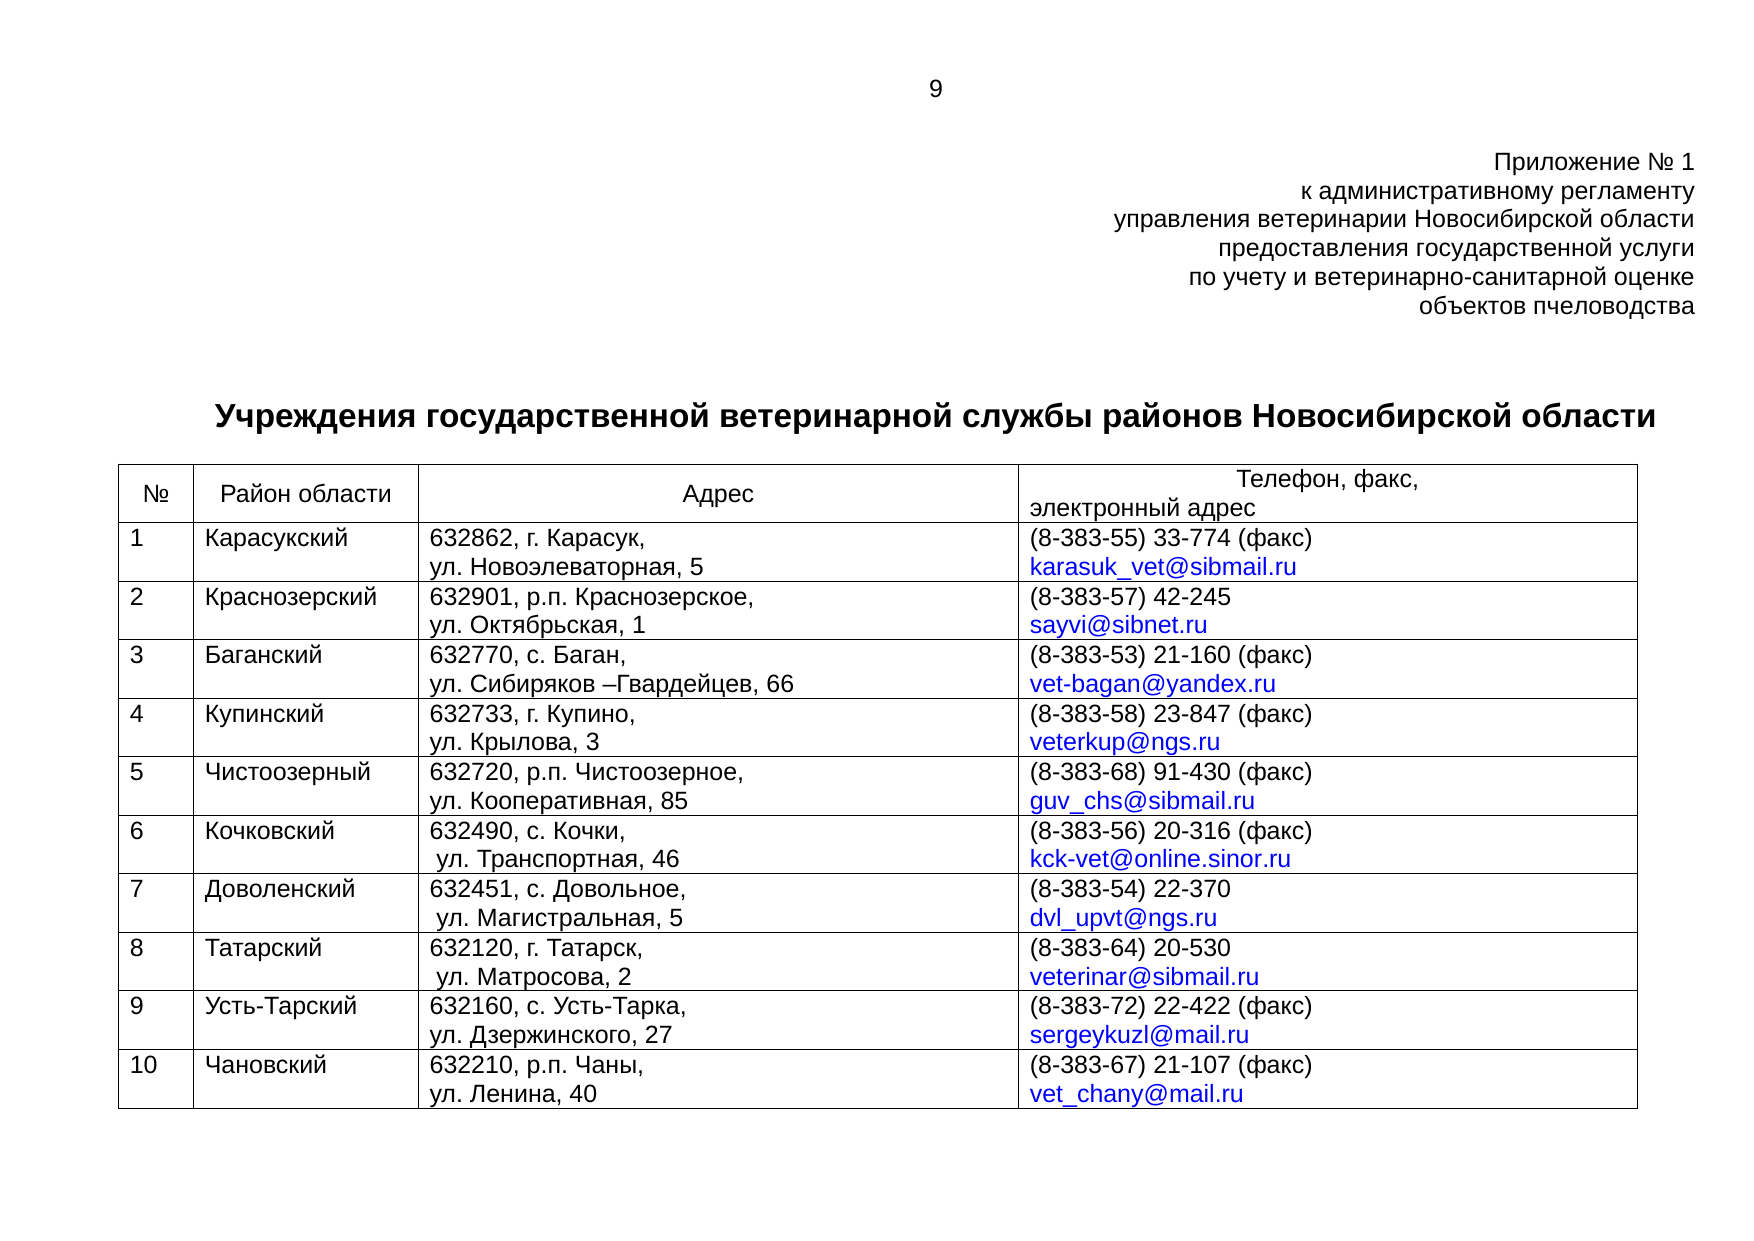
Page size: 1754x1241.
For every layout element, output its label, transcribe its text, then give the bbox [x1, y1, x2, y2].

text объектов пчеловодства [118, 291, 1695, 319]
table_cell Усть-Тарский [194, 991, 418, 1049]
table_cell (8-383-68) 91-430 (факс) guv_chs@sibmail.ru [1019, 757, 1637, 815]
table_cell 632120, г. Татарск, ул. Матросова, 2 [419, 933, 1018, 990]
table_cell 10 [119, 1050, 193, 1107]
table_cell 632210, р.п. Чаны, ул. Ленина, 40 [419, 1050, 1018, 1107]
table_cell 6 [119, 816, 193, 873]
table_cell Татарский [194, 933, 418, 990]
table_cell 1 [119, 523, 193, 581]
table_cell Купинский [194, 699, 418, 756]
table_cell 632720, р.п. Чистоозерное, ул. Кооперативная, 85 [419, 757, 1018, 815]
table_cell 3 [119, 640, 193, 698]
table_cell 632770, с. Баган, ул. Сибиряков –Гвардейцев, 66 [419, 640, 1018, 698]
table_cell (8-383-57) 42-245 sayvi@sibnet.ru [1019, 582, 1637, 639]
table_cell 9 [119, 991, 193, 1049]
table_cell Кочковский [194, 816, 418, 873]
text по учету и ветеринарно-санитарной оценке [118, 262, 1695, 291]
table_cell 632733, г. Купино, ул. Крылова, 3 [419, 699, 1018, 756]
text к административному регламенту [118, 176, 1695, 204]
text Приложение № 1 [118, 147, 1695, 176]
table_cell 5 [119, 757, 193, 815]
text Учреждения государственной ветеринарной службы районов Новосибирской области [118, 396, 1695, 435]
table_cell (8-383-67) 21-107 (факс) vet_chany@mail.ru [1019, 1050, 1637, 1107]
table_cell 632490, с. Кочки, ул. Транспортная, 46 [419, 816, 1018, 873]
table_cell 632901, р.п. Краснозерское, ул. Октябрьская, 1 [419, 582, 1018, 639]
table_cell 7 [119, 874, 193, 932]
table_cell 632451, с. Довольное, ул. Магистральная, 5 [419, 874, 1018, 932]
table_cell (8-383-55) 33-774 (факс) karasuk_vet@sibmail.ru [1019, 523, 1637, 581]
table_header Адрес [419, 465, 1018, 522]
table_cell 2 [119, 582, 193, 639]
table_cell Чановский [194, 1050, 418, 1107]
table_cell Чистоозерный [194, 757, 418, 815]
table_cell 8 [119, 933, 193, 990]
table_cell 4 [119, 699, 193, 756]
table_cell Баганский [194, 640, 418, 698]
table_cell (8-383-72) 22-422 (факс) sergeykuzl@mail.ru [1019, 991, 1637, 1049]
table_cell 632160, с. Усть-Тарка, ул. Дзержинского, 27 [419, 991, 1018, 1049]
table_cell (8-383-53) 21-160 (факс) vet-bagan@yandex.ru [1019, 640, 1637, 698]
table_cell Краснозерский [194, 582, 418, 639]
table_cell (8-383-58) 23-847 (факс) veterkup@ngs.ru [1019, 699, 1637, 756]
table_header Телефон, факс, электронный адрес [1019, 465, 1637, 522]
text управления ветеринарии Новосибирской области [118, 204, 1695, 233]
text предоставления государственной услуги [118, 233, 1695, 262]
table_cell (8-383-64) 20-530 veterinar@sibmail.ru [1019, 933, 1637, 990]
table_cell (8-383-54) 22-370 dvl_upvt@ngs.ru [1019, 874, 1637, 932]
table_header № [119, 465, 193, 522]
table_cell Доволенский [194, 874, 418, 932]
table_header Район области [194, 465, 418, 522]
table_cell 632862, г. Карасук, ул. Новоэлеваторная, 5 [419, 523, 1018, 581]
table_cell Карасукский [194, 523, 418, 581]
table_cell (8-383-56) 20-316 (факс) kck-vet@online.sinor.ru [1019, 816, 1637, 873]
